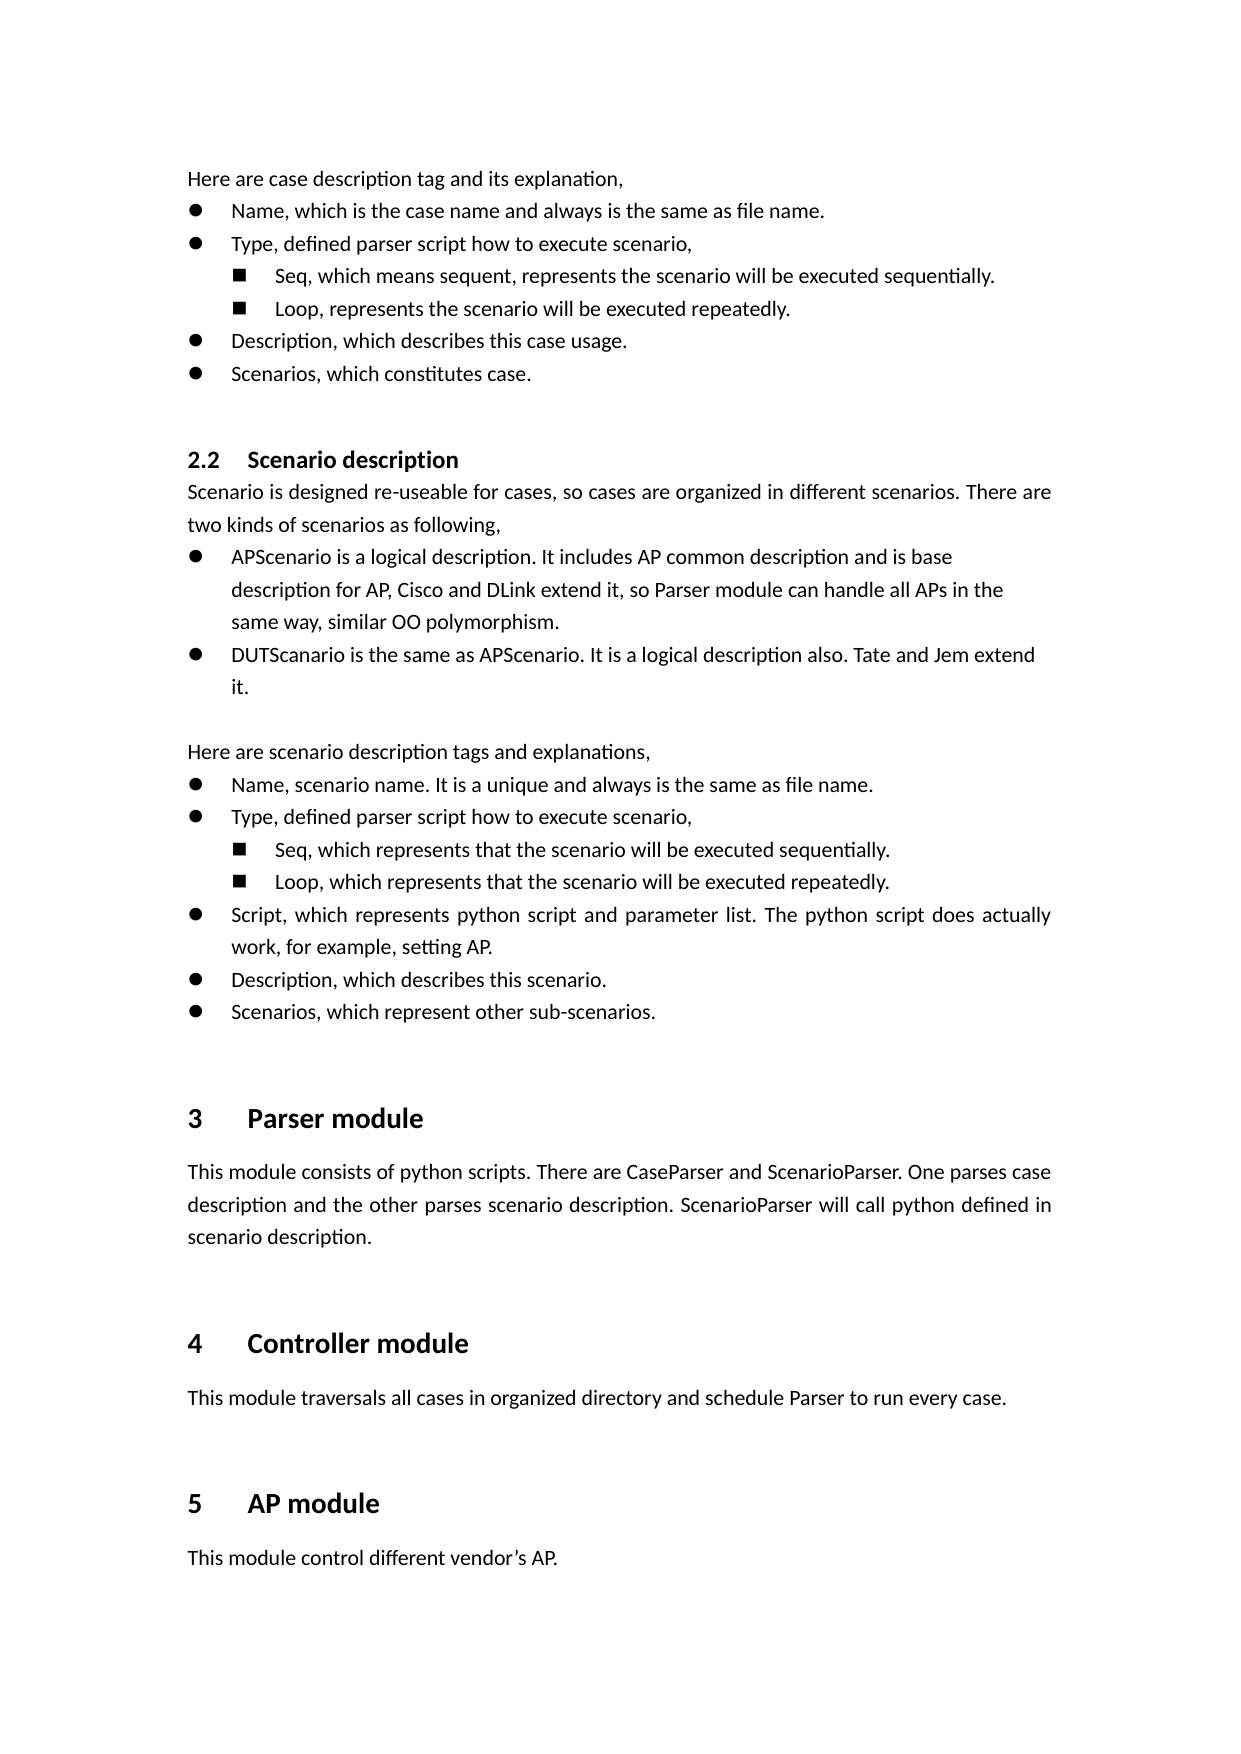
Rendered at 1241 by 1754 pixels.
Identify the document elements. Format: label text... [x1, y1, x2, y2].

list Seq, which represents that the scenario will be executed sequentially. [231, 833, 1053, 865]
list Script, which represents python script and parameter list. The python script does actually work, for example, setting AP. [187, 898, 1053, 963]
list DUTScanario is the same as APScenario. It is a logical description also. Tate and Jem extend it. [187, 638, 1053, 703]
list Loop, which represents that the scenario will be executed repeatedly. [231, 865, 1053, 898]
list Seq, which means sequent, represents the scenario will be executed sequentially. [231, 259, 1053, 292]
subtitle Controller module [187, 1311, 1053, 1376]
list Name, which is the case name and always is the same as file name. [187, 194, 1053, 227]
subtitle Scenario description [187, 443, 1053, 475]
list Scenarios, which constitutes case. [187, 357, 1053, 389]
list Description, which describes this scenario. [187, 963, 1053, 995]
list Type, defined parser script how to execute scenario, [187, 227, 1053, 259]
text Scenario is designed re-useable for cases, so cases are organized in different scenarios. There are two kinds of scenarios as following, [187, 475, 1053, 540]
list Name, scenario name. It is a unique and always is the same as file name. [187, 768, 1053, 800]
text Here are case description tag and its explanation, [187, 162, 1053, 194]
list APScenario is a logical description. It includes AP common description and is base description for AP, Cisco and DLink extend it, so Parser module can handle all APs in the same way, similar OO polymorphism. [187, 540, 1053, 638]
list Type, defined parser script how to execute scenario, [187, 800, 1053, 833]
list Description, which describes this case usage. [187, 324, 1053, 357]
text Here are scenario description tags and explanations, [187, 735, 1053, 768]
subtitle Parser module [187, 1085, 1053, 1150]
subtitle AP module [187, 1471, 1053, 1536]
list Loop, represents the scenario will be executed repeatedly. [231, 292, 1053, 324]
text This module control different vendor’s AP. [187, 1541, 1053, 1574]
text This module consists of python scripts. There are CaseParser and ScenarioParser. One parses case description and the other parses scenario description. ScenarioParser will call python defined in scenario description. [187, 1156, 1053, 1253]
list Scenarios, which represent other sub-scenarios. [187, 995, 1053, 1028]
text This module traversals all cases in organized directory and schedule Parser to run every case. [187, 1381, 1053, 1413]
